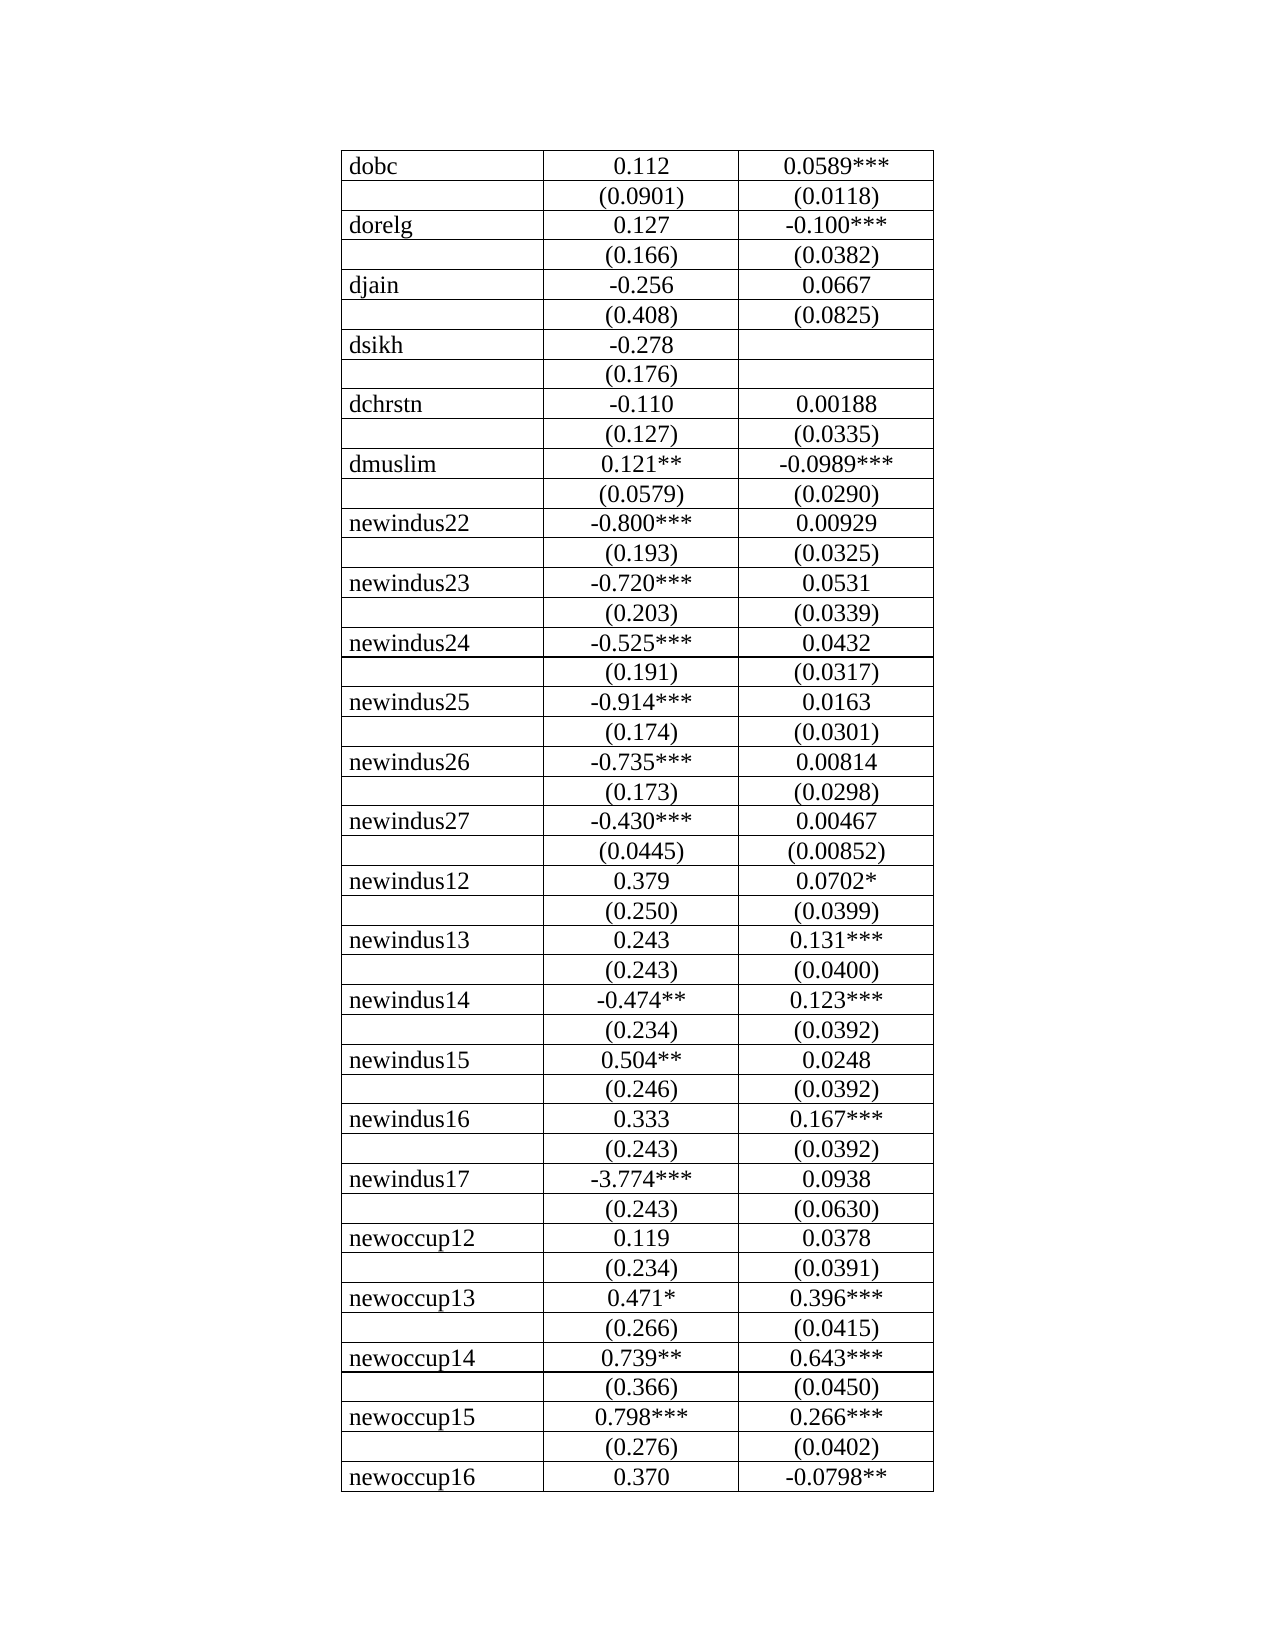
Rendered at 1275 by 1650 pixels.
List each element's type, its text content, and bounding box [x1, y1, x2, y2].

table_cell (0.0402) [739, 1432, 933, 1461]
table_cell (0.0317) [739, 658, 933, 686]
table_cell 0.0589*** [739, 151, 933, 180]
table_cell -0.0989*** [739, 449, 933, 478]
table_cell (0.176) [544, 360, 738, 388]
table_cell (0.191) [544, 658, 738, 686]
table_cell (0.266) [544, 1313, 738, 1342]
table_cell [342, 1015, 543, 1044]
table_cell dmuslim [342, 449, 543, 478]
table_cell -0.278 [544, 330, 738, 358]
table_cell (0.0445) [544, 836, 738, 865]
table_cell dchrstn [342, 389, 543, 418]
table_cell (0.234) [544, 1253, 738, 1282]
table_cell [342, 717, 543, 746]
table_cell newindus15 [342, 1045, 543, 1073]
table_cell (0.243) [544, 955, 738, 984]
table_cell [342, 1253, 543, 1282]
table_cell (0.0118) [739, 181, 933, 209]
table_cell (0.243) [544, 1134, 738, 1163]
table_cell dorelg [342, 211, 543, 239]
table_cell djain [342, 270, 543, 299]
table_cell newindus17 [342, 1164, 543, 1193]
table_cell 0.00467 [739, 806, 933, 835]
table_cell 0.127 [544, 211, 738, 239]
table_cell -0.100*** [739, 211, 933, 239]
table_cell 0.0378 [739, 1224, 933, 1252]
table_cell newindus25 [342, 687, 543, 716]
table_cell -0.735*** [544, 747, 738, 776]
table_cell newindus26 [342, 747, 543, 776]
table_cell 0.243 [544, 926, 738, 954]
table_cell (0.234) [544, 1015, 738, 1044]
table_cell [342, 240, 543, 269]
table_cell (0.0630) [739, 1194, 933, 1222]
table_cell 0.333 [544, 1104, 738, 1133]
table_cell [342, 777, 543, 805]
table_cell [342, 836, 543, 865]
table_cell newindus14 [342, 985, 543, 1014]
table_cell 0.643*** [739, 1343, 933, 1371]
table_cell (0.243) [544, 1194, 738, 1222]
table_cell (0.193) [544, 538, 738, 567]
table_cell -0.800*** [544, 509, 738, 537]
table_cell (0.203) [544, 598, 738, 627]
table_cell (0.0825) [739, 300, 933, 329]
table_cell 0.0667 [739, 270, 933, 299]
table_cell (0.0450) [739, 1373, 933, 1401]
table_cell [342, 1194, 543, 1222]
table_cell newindus27 [342, 806, 543, 835]
table_cell 0.739** [544, 1343, 738, 1371]
table_cell 0.0432 [739, 628, 933, 656]
table_cell 0.121** [544, 449, 738, 478]
table_cell 0.131*** [739, 926, 933, 954]
table_cell [342, 896, 543, 924]
table_cell newindus12 [342, 866, 543, 895]
table_cell (0.366) [544, 1373, 738, 1401]
table_cell [342, 1373, 543, 1401]
table_cell (0.173) [544, 777, 738, 805]
table_cell 0.798*** [544, 1402, 738, 1431]
table_cell 0.0531 [739, 568, 933, 597]
table_cell (0.00852) [739, 836, 933, 865]
table_cell newindus24 [342, 628, 543, 656]
table_cell 0.00188 [739, 389, 933, 418]
table_cell 0.0163 [739, 687, 933, 716]
table_cell -0.720*** [544, 568, 738, 597]
table_cell newoccup14 [342, 1343, 543, 1371]
table_cell 0.0938 [739, 1164, 933, 1193]
table_cell 0.0702* [739, 866, 933, 895]
table_cell -0.914*** [544, 687, 738, 716]
table_cell [739, 360, 933, 388]
table_cell -3.774*** [544, 1164, 738, 1193]
table_cell -0.430*** [544, 806, 738, 835]
table_cell -0.525*** [544, 628, 738, 656]
table_cell newindus16 [342, 1104, 543, 1133]
table_cell newoccup13 [342, 1283, 543, 1312]
table_cell [342, 1075, 543, 1103]
table_cell -0.474** [544, 985, 738, 1014]
table_cell [342, 955, 543, 984]
table_cell 0.370 [544, 1462, 738, 1491]
table_cell -0.110 [544, 389, 738, 418]
table_cell (0.0335) [739, 419, 933, 448]
table_cell [342, 300, 543, 329]
table_cell -0.0798** [739, 1462, 933, 1491]
table_cell (0.127) [544, 419, 738, 448]
table_cell -0.256 [544, 270, 738, 299]
table_cell dsikh [342, 330, 543, 358]
table_cell (0.0339) [739, 598, 933, 627]
table_cell (0.0298) [739, 777, 933, 805]
table_cell (0.0382) [739, 240, 933, 269]
table_cell [342, 181, 543, 209]
table_cell 0.123*** [739, 985, 933, 1014]
table_cell 0.266*** [739, 1402, 933, 1431]
table_cell [342, 360, 543, 388]
table_cell (0.250) [544, 896, 738, 924]
table_cell (0.0392) [739, 1134, 933, 1163]
table_cell (0.246) [544, 1075, 738, 1103]
table_cell (0.276) [544, 1432, 738, 1461]
table_cell newindus22 [342, 509, 543, 537]
table_cell [342, 658, 543, 686]
table_cell [739, 330, 933, 358]
table_cell (0.0301) [739, 717, 933, 746]
table_cell [342, 1134, 543, 1163]
table_cell [342, 598, 543, 627]
table_cell 0.471* [544, 1283, 738, 1312]
table_cell [342, 1432, 543, 1461]
table_cell 0.0248 [739, 1045, 933, 1073]
table_cell 0.379 [544, 866, 738, 895]
table_cell [342, 419, 543, 448]
table_cell (0.408) [544, 300, 738, 329]
table_cell (0.0400) [739, 955, 933, 984]
table_cell (0.0392) [739, 1015, 933, 1044]
table_cell 0.504** [544, 1045, 738, 1073]
table_cell [342, 479, 543, 507]
table_cell (0.174) [544, 717, 738, 746]
table_cell (0.0392) [739, 1075, 933, 1103]
table_cell newoccup15 [342, 1402, 543, 1431]
table_cell 0.167*** [739, 1104, 933, 1133]
table_cell [342, 538, 543, 567]
table_cell newindus13 [342, 926, 543, 954]
table_cell 0.119 [544, 1224, 738, 1252]
table_cell (0.0290) [739, 479, 933, 507]
table_cell (0.0901) [544, 181, 738, 209]
table_cell 0.00929 [739, 509, 933, 537]
table_cell (0.0579) [544, 479, 738, 507]
table_cell 0.396*** [739, 1283, 933, 1312]
table_cell (0.0325) [739, 538, 933, 567]
table_cell [342, 1313, 543, 1342]
table_cell newindus23 [342, 568, 543, 597]
table_cell newoccup16 [342, 1462, 543, 1491]
table_cell (0.0399) [739, 896, 933, 924]
table_cell (0.0415) [739, 1313, 933, 1342]
table_cell newoccup12 [342, 1224, 543, 1252]
table_cell dobc [342, 151, 543, 180]
table_cell 0.112 [544, 151, 738, 180]
table_cell 0.00814 [739, 747, 933, 776]
table_cell (0.166) [544, 240, 738, 269]
table_cell (0.0391) [739, 1253, 933, 1282]
